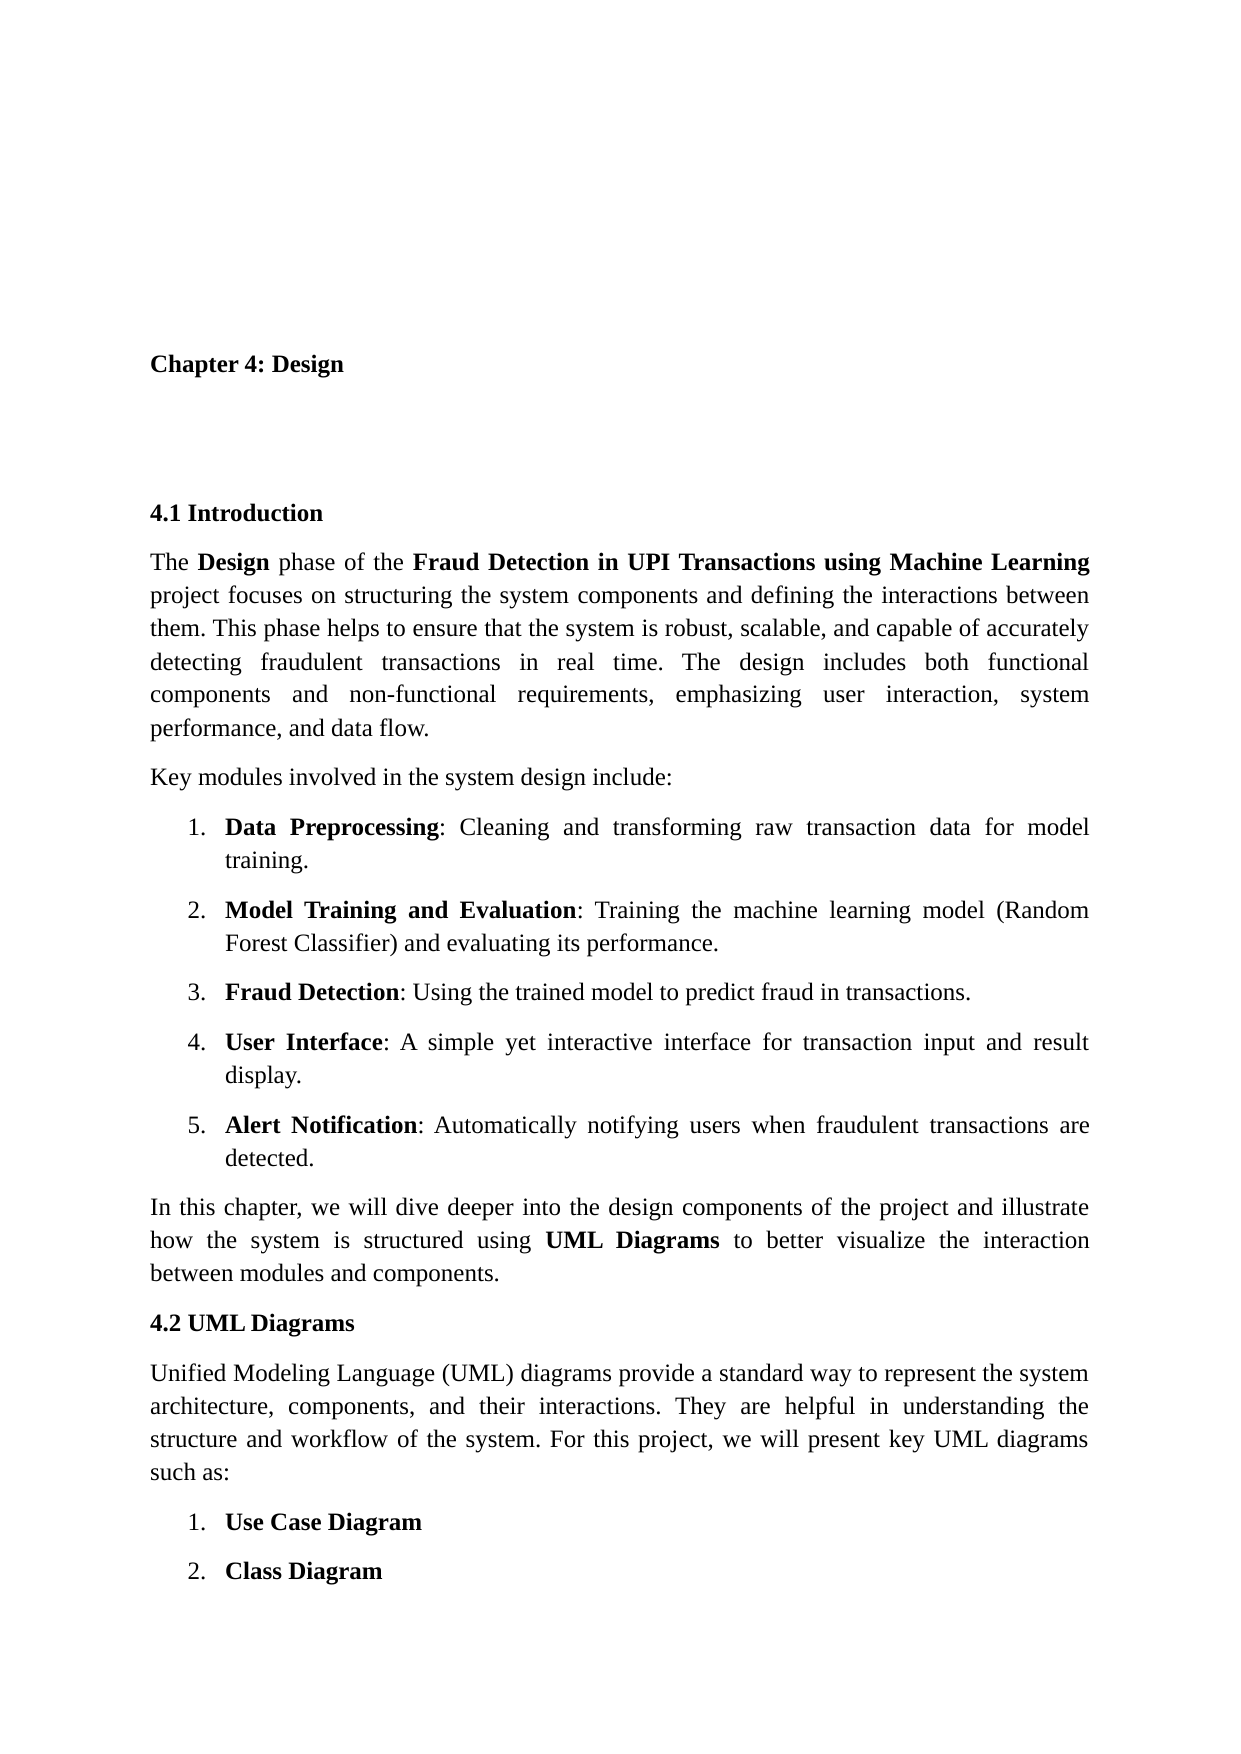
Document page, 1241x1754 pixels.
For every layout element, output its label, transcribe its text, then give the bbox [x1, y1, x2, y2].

text 4.2 UML Diagrams [150, 1308, 1090, 1337]
list Data Preprocessing: Cleaning and transforming raw transaction data for model training. [187, 812, 1090, 874]
list Use Case Diagram [187, 1507, 1090, 1535]
text In this chapter, we will dive deeper into the design components of the project and illustrate how the system is structured using UML Diagrams to better visualize the interaction between modules and components. [150, 1192, 1090, 1287]
text 4.1 Introduction [150, 498, 1090, 527]
list Class Diagram [187, 1556, 1090, 1585]
list Model Training and Evaluation: Training the machine learning model (Random Forest Classifier) and evaluating its performance. [187, 895, 1090, 956]
list User Interface: A simple yet interactive interface for transaction input and result display. [187, 1027, 1090, 1089]
text The Design phase of the Fraud Detection in UPI Transactions using Machine Learning project focuses on structuring the system components and defining the interactions between them. This phase helps to ensure that the system is robust, scalable, and capable of accurately detecting fraudulent transactions in real time. The design includes both functional components and non-functional requirements, emphasizing user interaction, system performance, and data flow. [150, 547, 1090, 741]
text Key modules involved in the system design include: [150, 762, 1090, 791]
list Alert Notification: Automatically notifying users when fraudulent transactions are detected. [187, 1110, 1090, 1172]
text Unified Modeling Language (UML) diagrams provide a standard way to represent the system architecture, components, and their interactions. They are helpful in understanding the structure and workflow of the system. For this project, we will present key UML diagrams such as: [150, 1358, 1090, 1486]
list Fraud Detection: Using the trained model to predict fraud in transactions. [187, 977, 1090, 1006]
text Chapter 4: Design [150, 349, 1090, 377]
